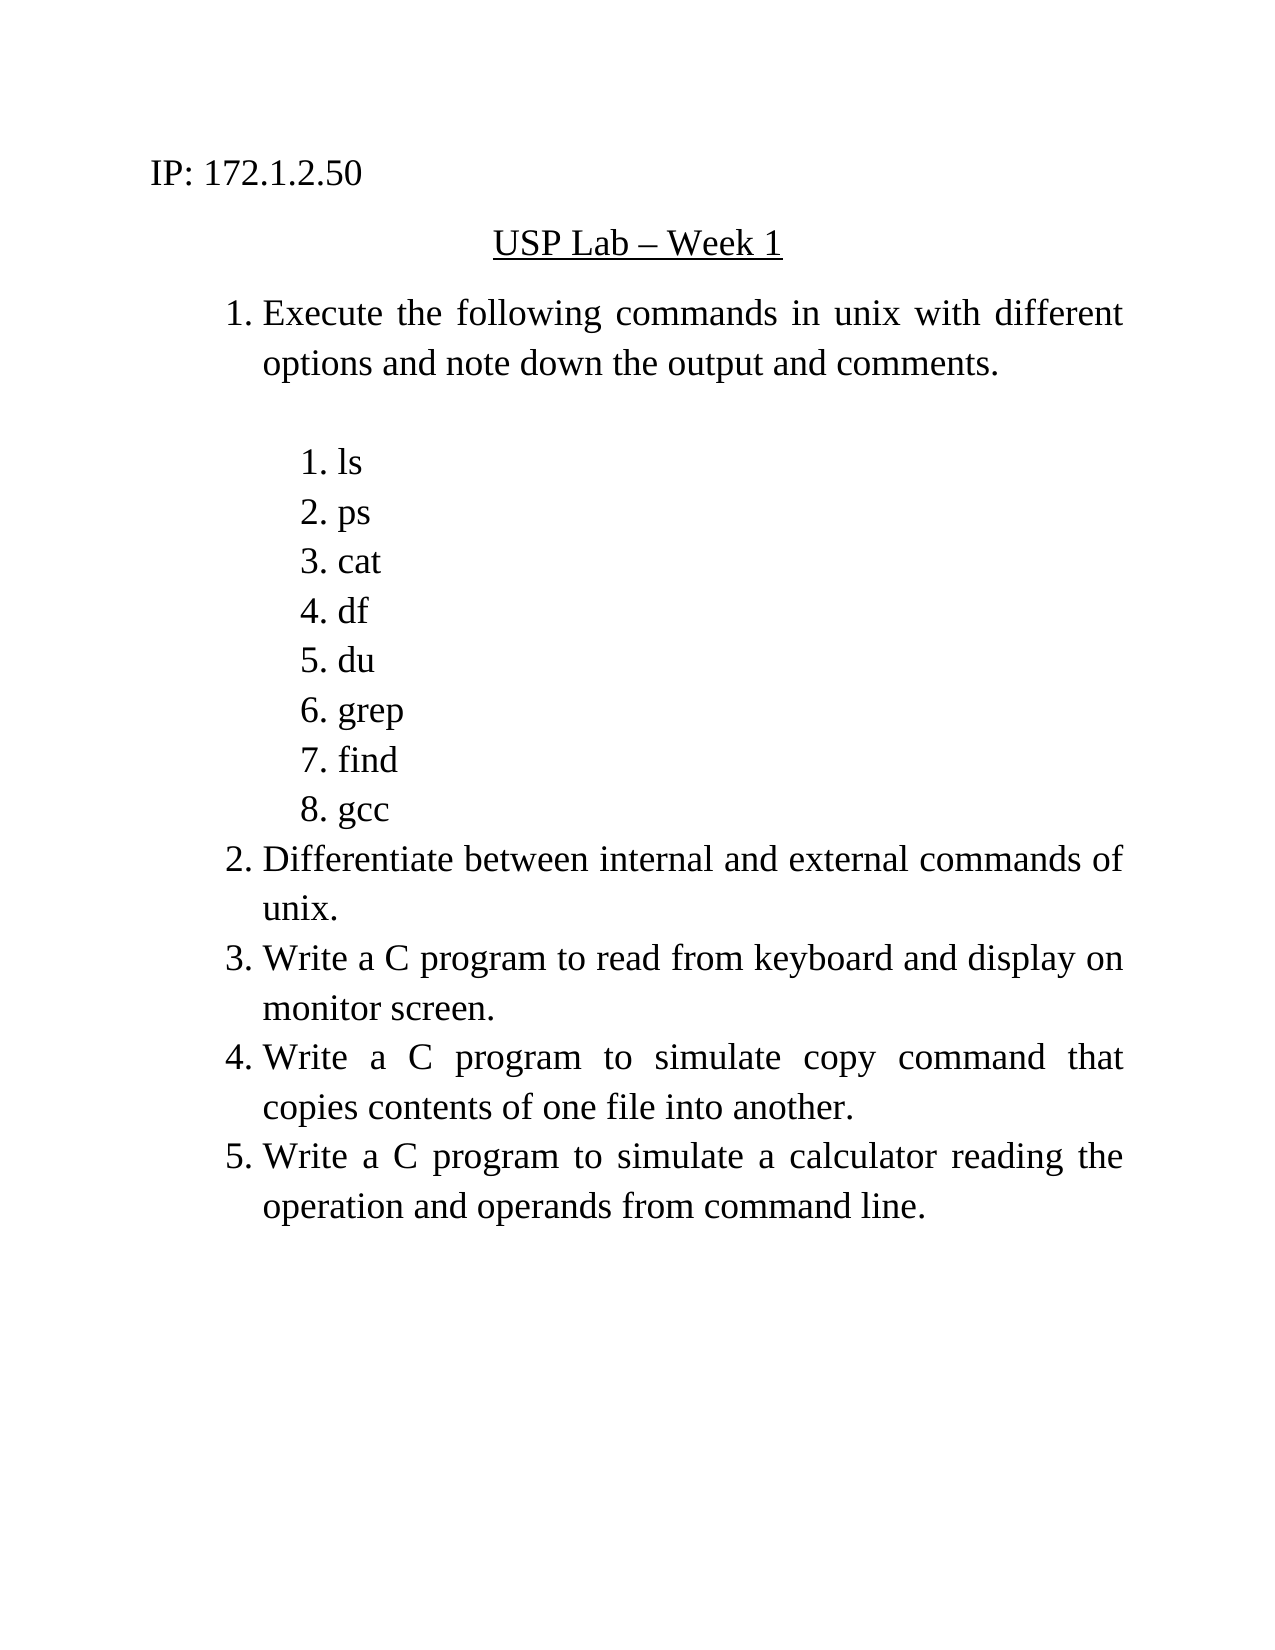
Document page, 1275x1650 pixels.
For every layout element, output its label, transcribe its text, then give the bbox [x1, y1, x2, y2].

list cat [300, 539, 1125, 582]
list Write a C program to simulate copy command that copies contents of one file into another. [225, 1034, 1125, 1127]
text USP Lab – Week 1 [150, 220, 1125, 263]
list grep [300, 687, 1125, 731]
list Execute the following commands in unix with different options and note down the output and comments. [225, 291, 1125, 383]
list find [300, 737, 1125, 780]
list Write a C program to simulate a calculator reading the operation and operands from command line. [225, 1134, 1125, 1226]
list Write a C program to read from keyboard and display on monitor screen. [225, 935, 1125, 1028]
list du [300, 638, 1125, 681]
list ls [300, 439, 1125, 483]
list df [300, 588, 1125, 631]
list ps [300, 489, 1125, 532]
list Differentiate between internal and external commands of unix. [225, 836, 1125, 929]
text IP: 172.1.2.50 [150, 150, 1125, 193]
list gcc [300, 787, 1125, 830]
